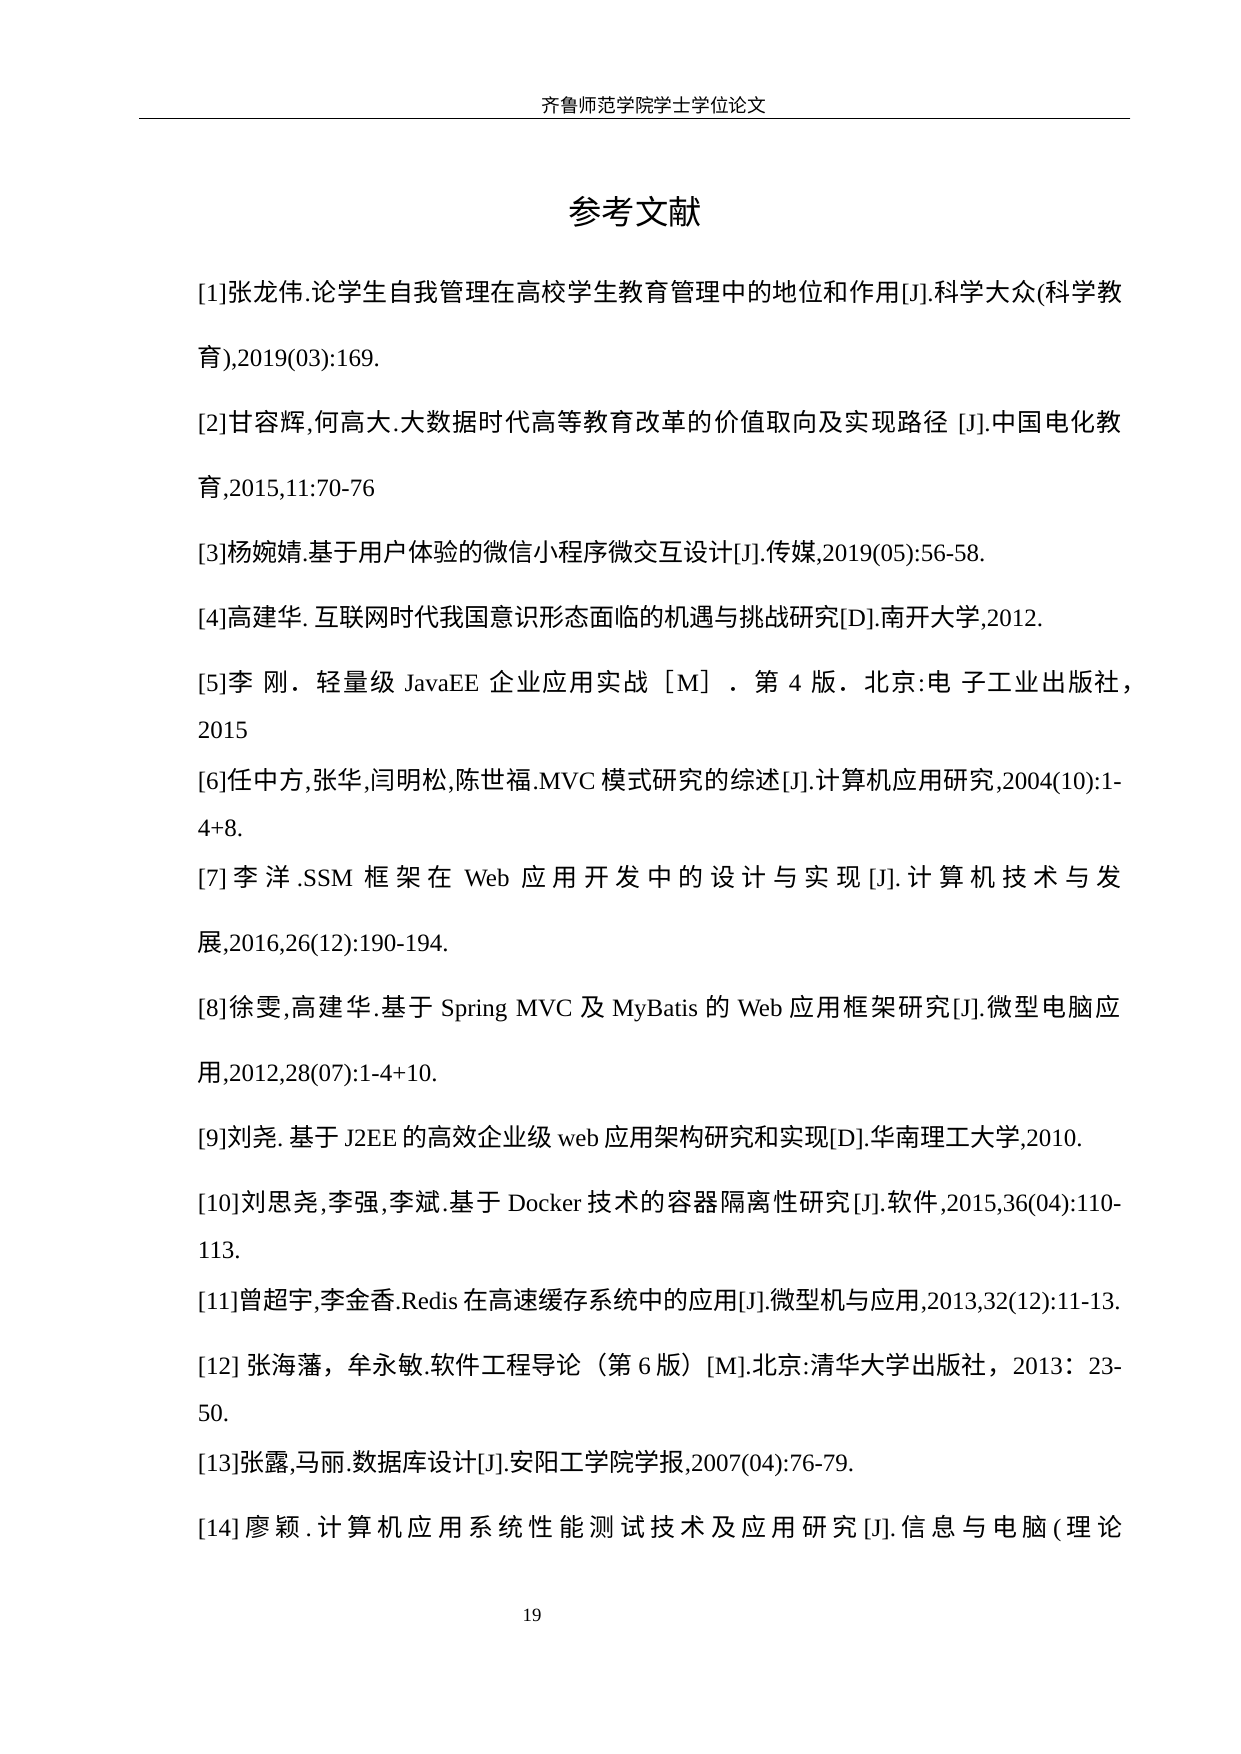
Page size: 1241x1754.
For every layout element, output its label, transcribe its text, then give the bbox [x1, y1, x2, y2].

text [13]张露,马丽.数据库设计[J].安阳工学院学报,2007(04):76-79. [198, 1428, 1122, 1493]
text [3]杨婉婧.基于用户体验的微信小程序微交互设计[J].传媒,2019(05):56-58. [198, 518, 1122, 583]
text [9]刘尧. 基于J2EE的高效企业级web应用架构研究和实现[D].华南理工大学,2010. [198, 1103, 1122, 1168]
text [7]李洋.SSM框架在Web应用开发中的设计与实现[J].计算机技术与发展,2016,26(12):190-194. [198, 843, 1122, 973]
subtitle 参考文献 [148, 177, 1122, 242]
text [4]高建华. 互联网时代我国意识形态面临的机遇与挑战研究[D].南开大学,2012. [198, 583, 1122, 648]
text [1]张龙伟.论学生自我管理在高校学生教育管理中的地位和作用[J].科学大众(科学教育),2019(03):169. [198, 258, 1122, 388]
text [10]刘思尧,李强,李斌.基于Docker技术的容器隔离性研究[J].软件,2015,36(04):110-113. [198, 1168, 1122, 1266]
text [8]徐雯,高建华.基于Spring MVC及MyBatis的Web应用框架研究[J].微型电脑应用,2012,28(07):1-4+10. [198, 973, 1122, 1103]
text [198, 1493, 1122, 1558]
text [11]曾超宇,李金香.Redis在高速缓存系统中的应用[J].微型机与应用,2013,32(12):11-13. [198, 1266, 1122, 1331]
text [12] 张海藩，牟永敏.软件工程导论（第6版）[M].北京:清华大学出版社，2013：23-50. [198, 1331, 1122, 1428]
text [2]甘容辉,何高大.大数据时代高等教育改革的价值取向及实现路径 [J].中国电化教育,2015,11:70-76 [198, 388, 1122, 518]
text [6]任中方,张华,闫明松,陈世福.MVC模式研究的综述[J].计算机应用研究,2004(10):1-4+8. [198, 746, 1122, 843]
text [5]李 刚．轻量级 JavaEE 企业应用实战［M］．第 4 版．北京:电 子工业出版社，2015 [198, 648, 1122, 746]
